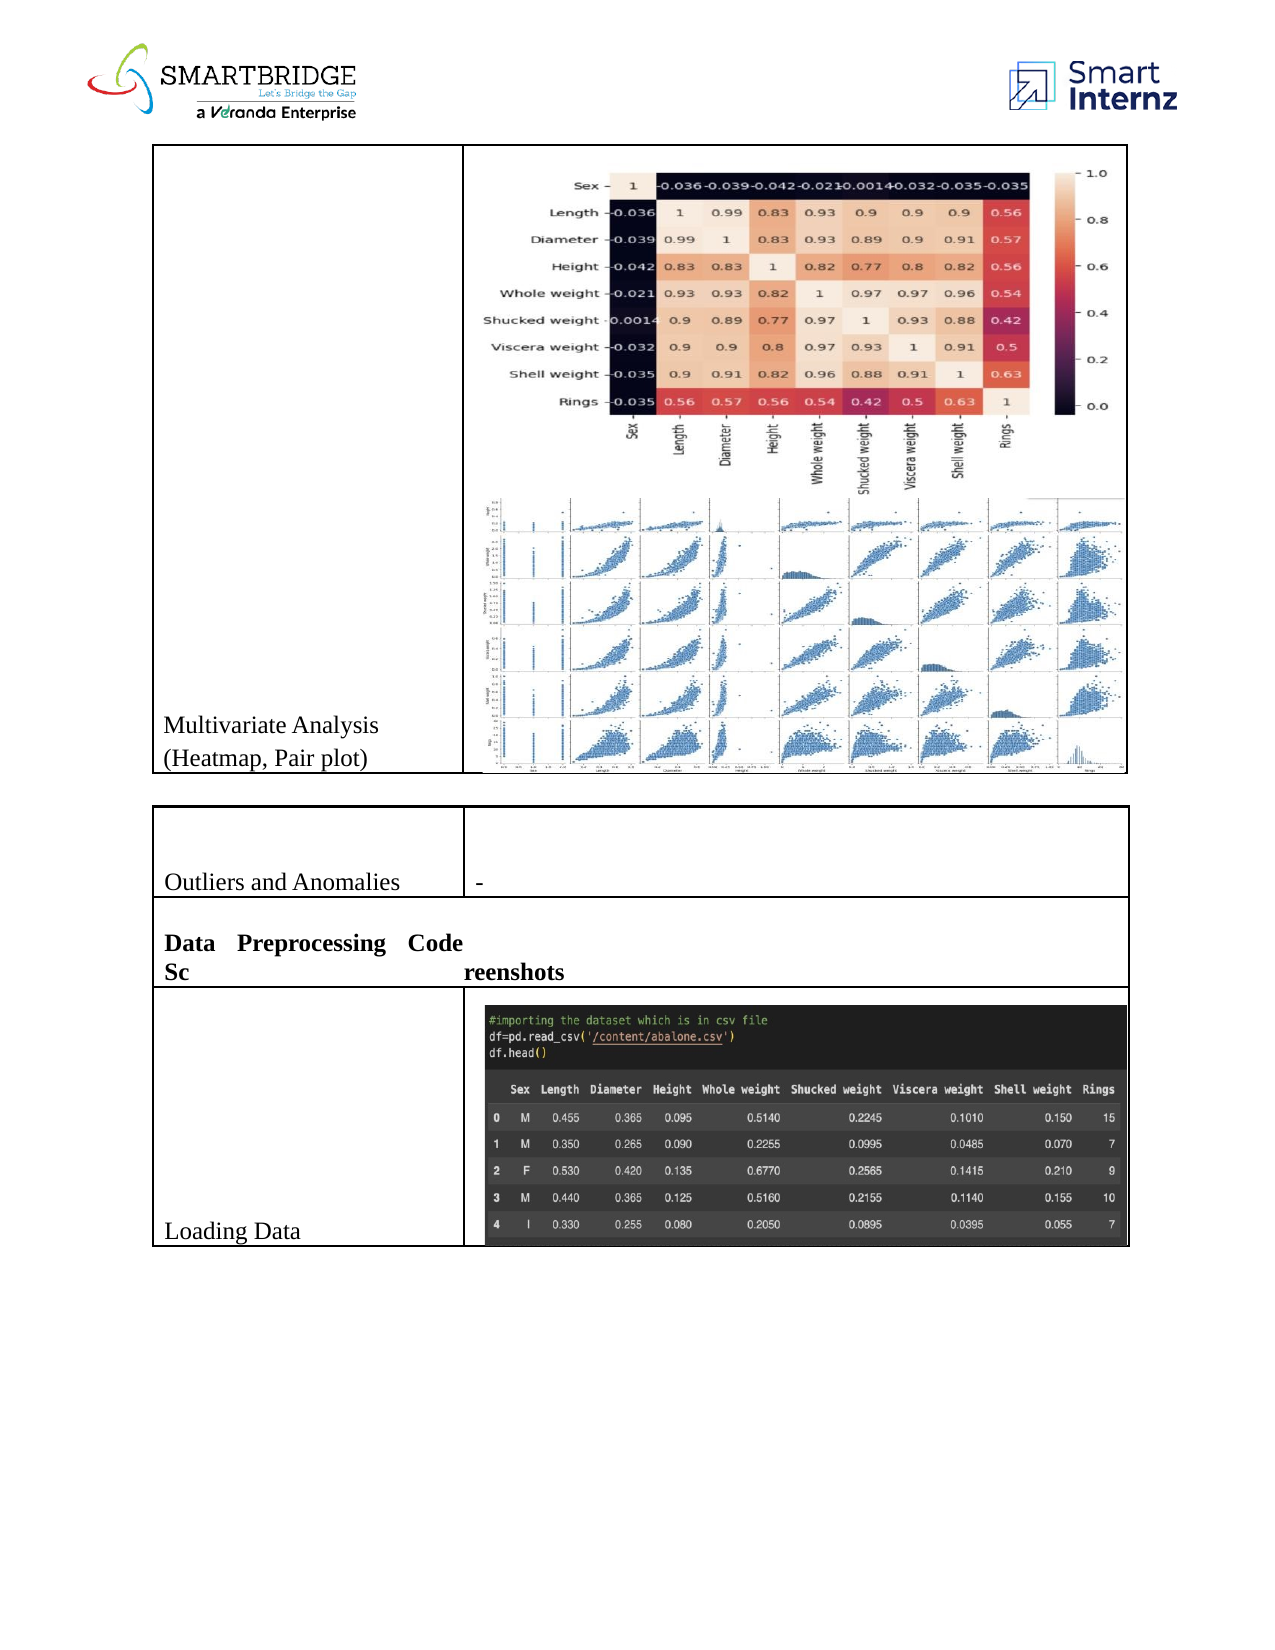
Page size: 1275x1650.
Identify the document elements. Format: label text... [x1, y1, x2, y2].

table_cell reenshots [464, 898, 1128, 986]
picture [482, 498, 1125, 773]
table_header [464, 146, 1126, 772]
table_cell Data Preprocessing Code Sc [154, 898, 464, 986]
table_header - [465, 808, 1128, 896]
table_cell Loading Data [154, 988, 463, 1245]
picture [73, 20, 371, 143]
picture [1004, 61, 1182, 110]
table_header Multivariate Analysis (Heatmap, Pair plot) [154, 146, 462, 772]
picture [475, 163, 1118, 497]
picture [484, 1005, 1127, 1246]
table_header Outliers and Anomalies [154, 808, 463, 896]
table_cell [465, 988, 1128, 1245]
